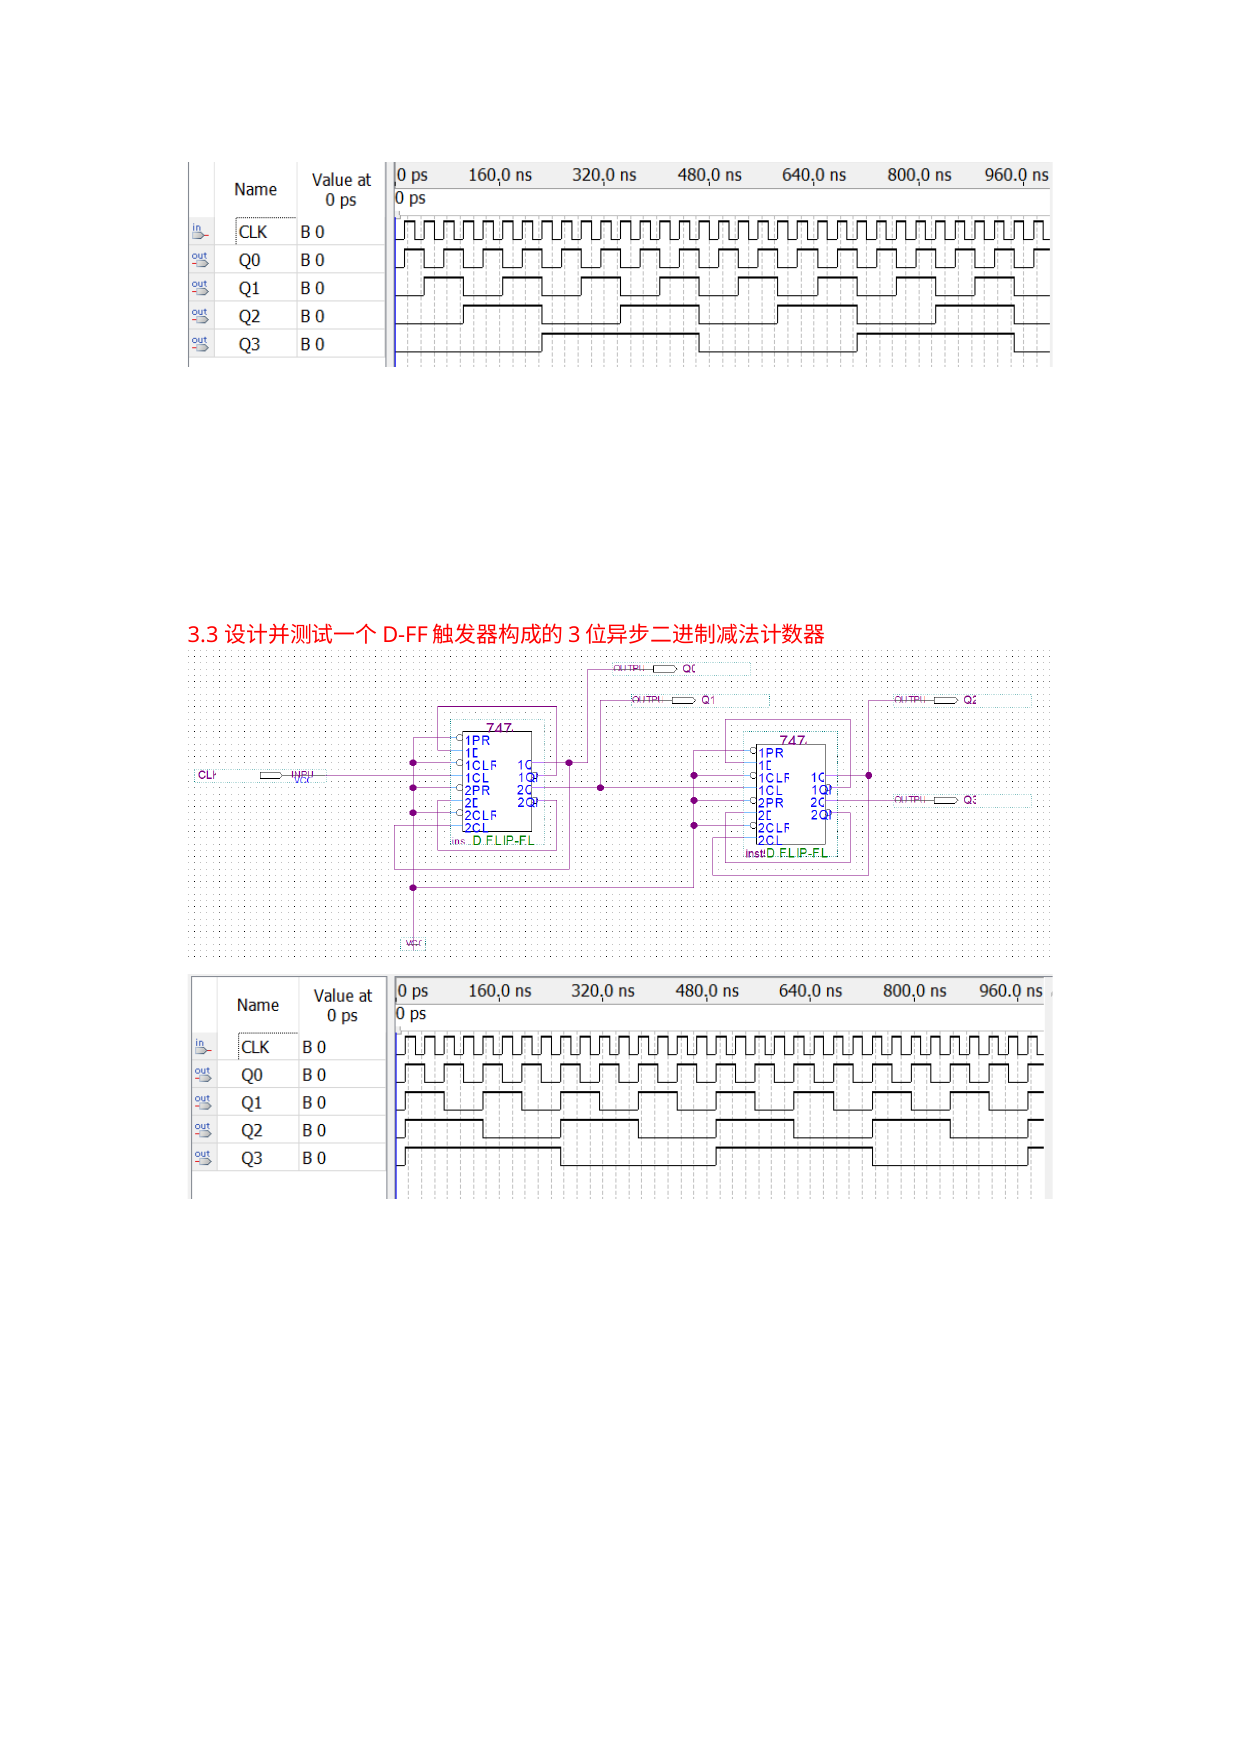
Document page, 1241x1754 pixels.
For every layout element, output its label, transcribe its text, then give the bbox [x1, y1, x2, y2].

picture [187, 162, 1053, 367]
picture [187, 649, 1053, 961]
picture [187, 974, 1053, 1199]
text 3.3 设计并测试一个 D-FF触发器构成的3位异步二进制减法计数器 [187, 617, 1053, 649]
